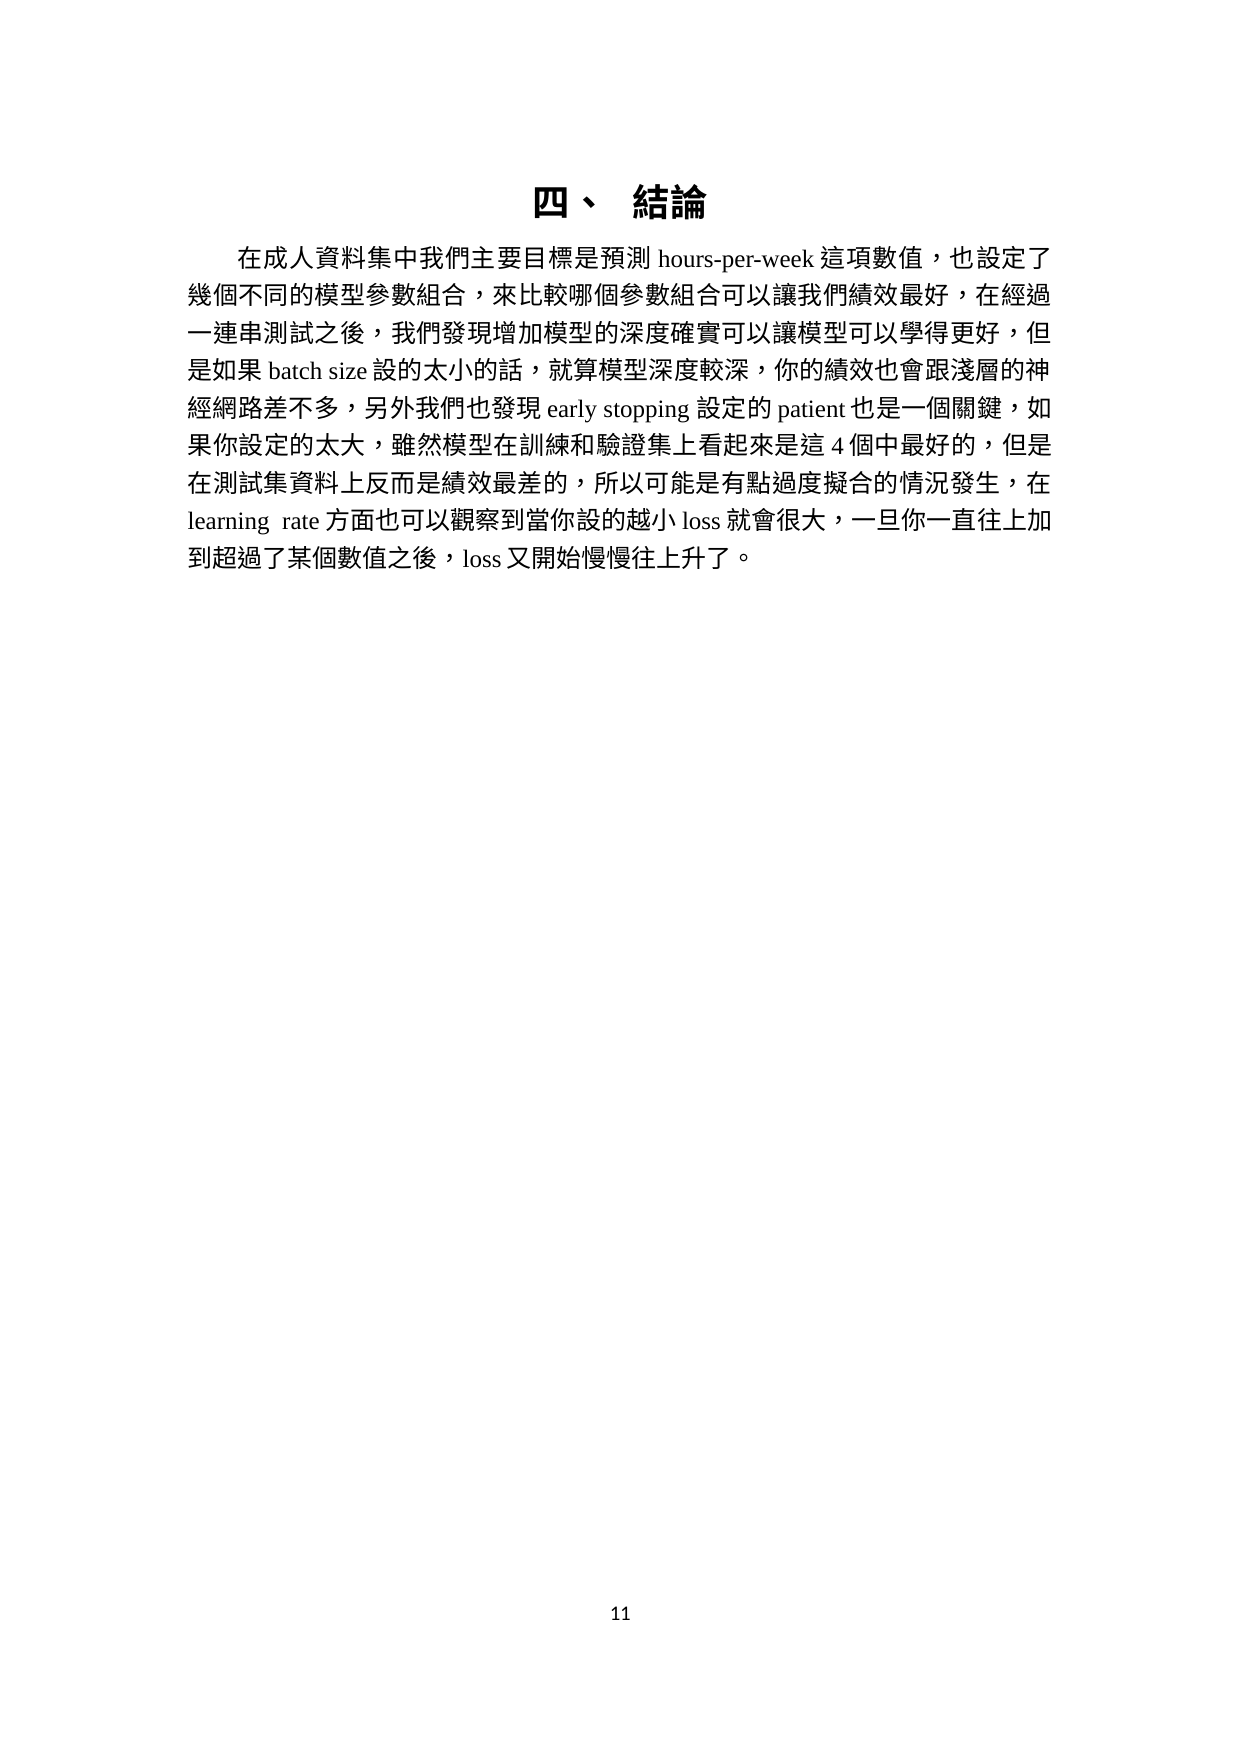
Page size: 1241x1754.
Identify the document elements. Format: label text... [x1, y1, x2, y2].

text 在成人資料集中我們主要目標是預測hours-per-week這項數值，也設定了幾個不同的模型參數組合，來比較哪個參數組合可以讓我們績效最好，在經過一連串測試之後，我們發現增加模型的深度確實可以讓模型可以學得更好，但是如果batch size設的太小的話，就算模型深度較深，你的績效也會跟淺層的神經網路差不多，另外我們也發現early stopping 設定的patient也是一個關鍵，如果你設定的太大，雖然模型在訓練和驗證集上看起來是這4個中最好的，但是在測試集資料上反而是績效最差的，所以可能是有點過度擬合的情況發生，在learning rate方面也可以觀察到當你設的越小loss就會很大，一旦你一直往上加到超過了某個數值之後，loss又開始慢慢往上升了。 [187, 237, 1053, 575]
list 結論 [187, 162, 1053, 237]
